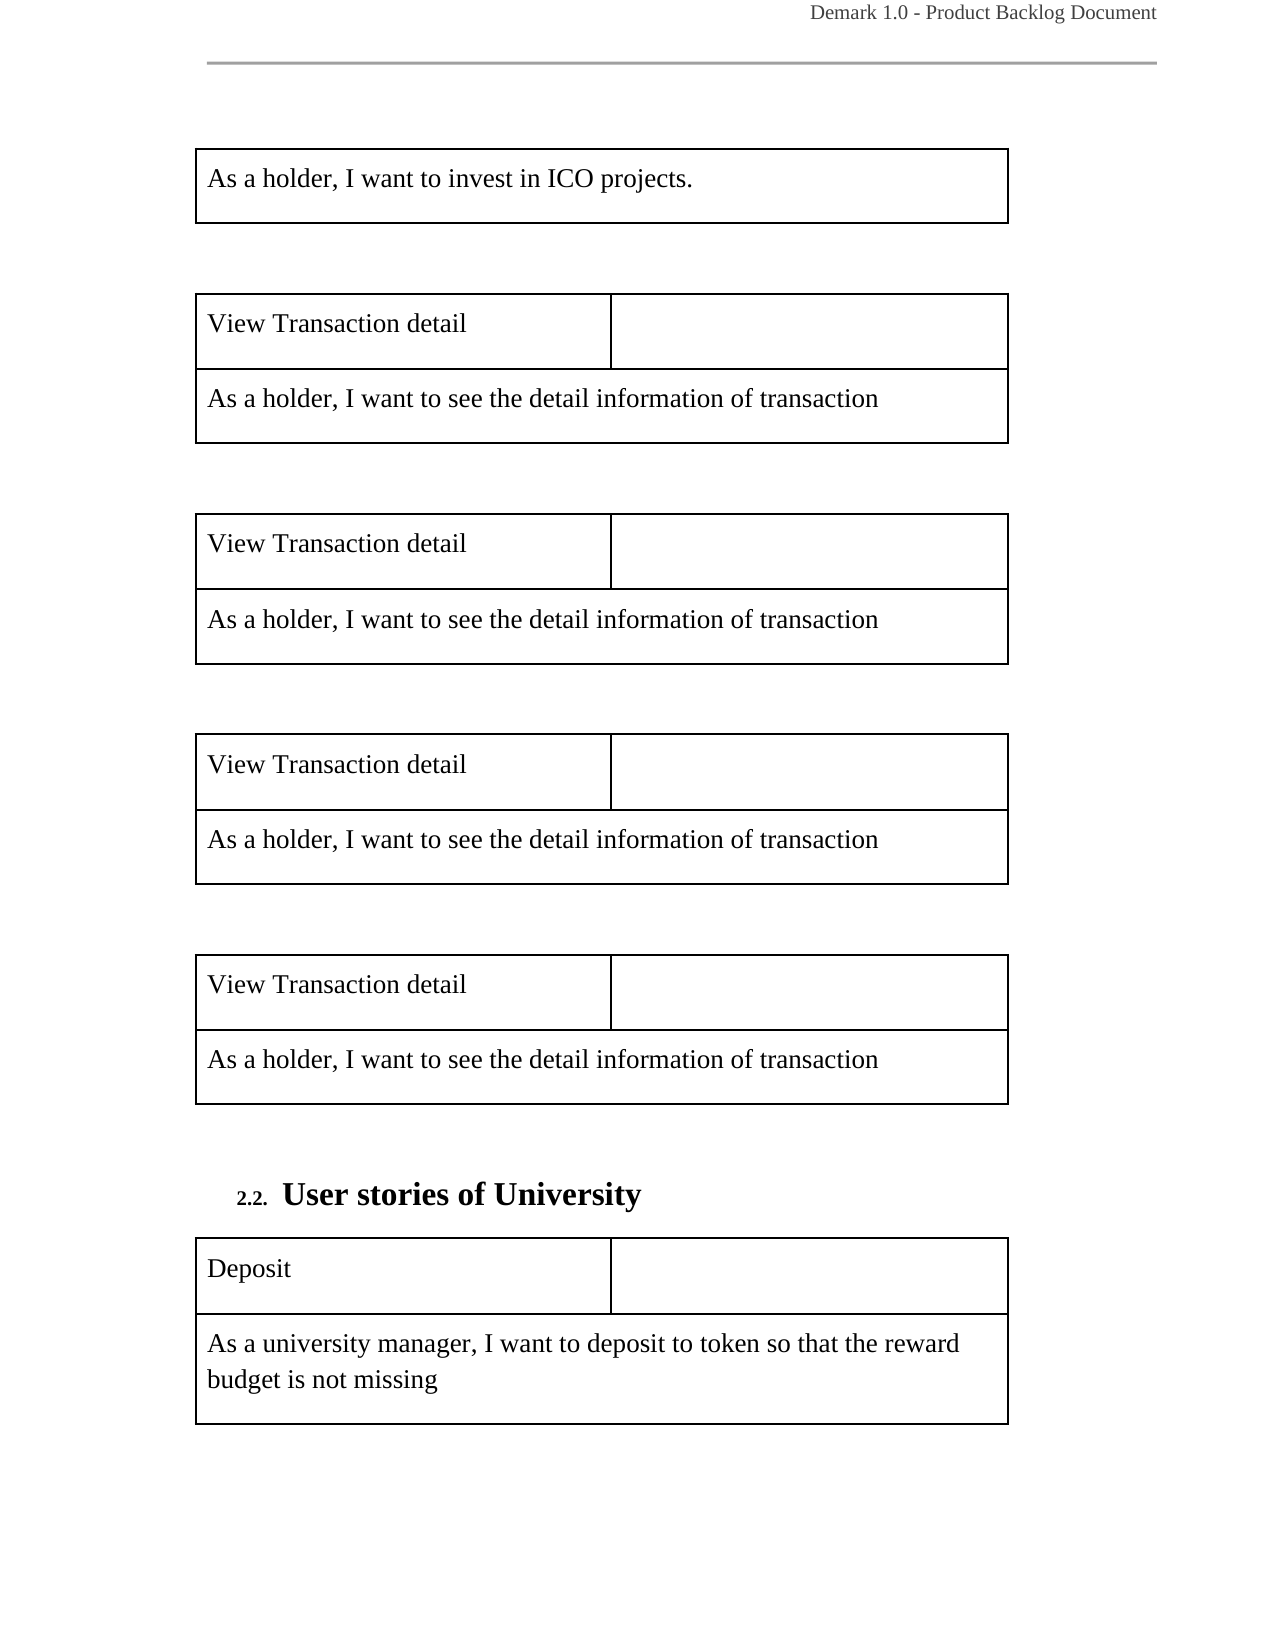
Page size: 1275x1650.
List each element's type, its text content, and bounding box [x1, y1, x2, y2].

table_header Deposit [197, 1239, 610, 1313]
table_cell As a holder, I want to see the detail information of transaction [197, 370, 1007, 442]
table_header [612, 1239, 1007, 1313]
table_header View Transaction detail [197, 515, 610, 588]
table_cell As a holder, I want to see the detail information of transaction [197, 811, 1007, 883]
table_cell As a university manager, I want to deposit to token so that the reward budget is not missing [197, 1315, 1007, 1423]
table_header [612, 956, 1007, 1029]
table_header View Transaction detail [197, 735, 610, 809]
table_header [612, 735, 1007, 809]
table_header View Transaction detail [197, 956, 610, 1029]
table_header View Transaction detail [197, 295, 610, 368]
table_header [612, 515, 1007, 588]
table_cell As a holder, I want to see the detail information of transaction [197, 1031, 1007, 1103]
table_cell As a holder, I want to invest in ICO projects. [197, 150, 1007, 222]
list User stories of University [236, 1174, 1157, 1212]
table_cell As a holder, I want to see the detail information of transaction [197, 590, 1007, 663]
table_header [612, 295, 1007, 368]
